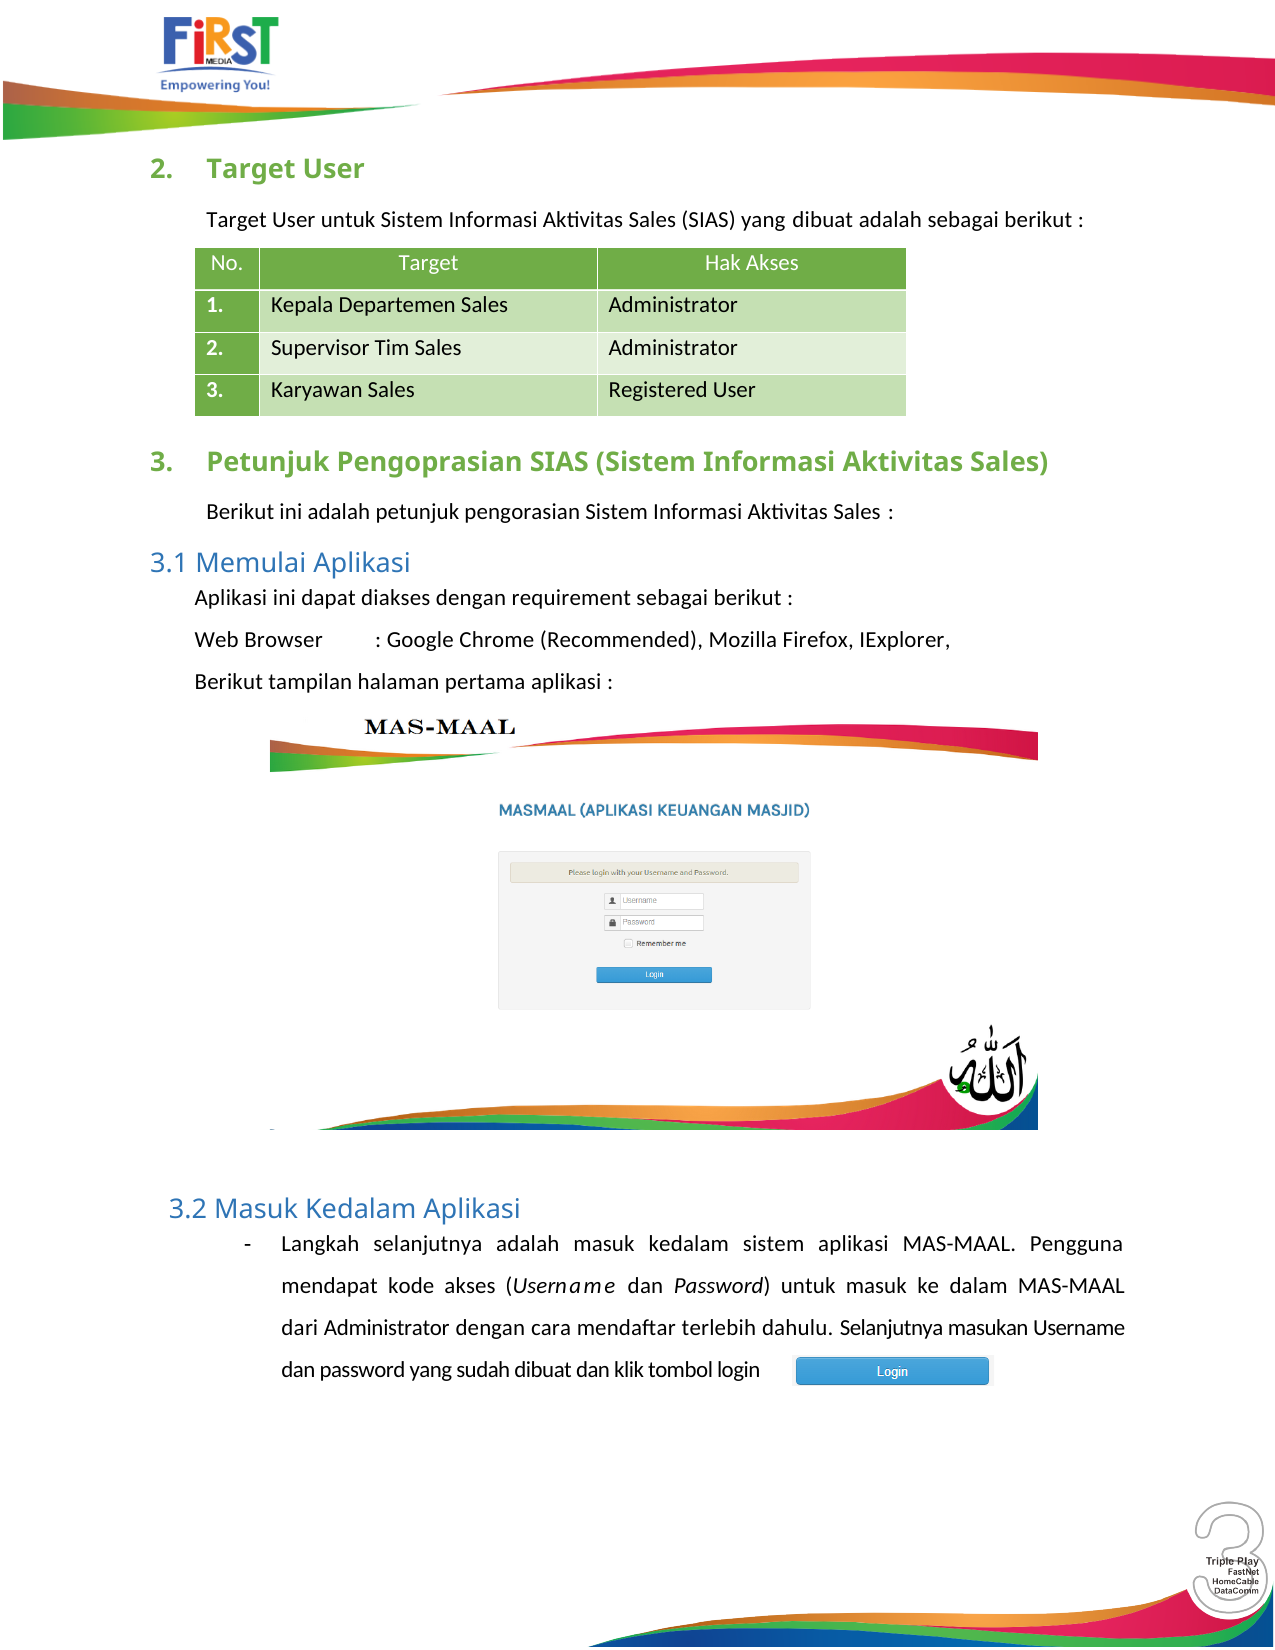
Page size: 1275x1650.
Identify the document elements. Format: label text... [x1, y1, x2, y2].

picture [269, 709, 1038, 1130]
list Web Browser : Google Chrome (Recommended), Mozilla Firefox, IExplorer, [194, 625, 1113, 653]
table_cell 1. [195, 291, 259, 332]
table_cell Administrator [598, 291, 906, 332]
subtitle Petunjuk Pengoprasian SIAS (Sistem Informasi Aktivitas Sales) [150, 442, 1125, 479]
table_header Target [260, 248, 597, 289]
table_cell Karyawan Sales [260, 375, 597, 416]
table_cell 2. [195, 333, 259, 374]
picture [587, 1501, 1274, 1647]
picture [792, 1355, 995, 1386]
subtitle Target User [150, 150, 1125, 187]
list Aplikasi ini dapat diakses dengan requirement sebagai berikut : [194, 583, 1113, 611]
text Target User untuk Sistem Informasi Aktivitas Sales (SIAS) yang dibuat adalah sebagai berikut : [206, 205, 1113, 233]
list Langkah selanjutnya adalah masuk kedalam sistem aplikasi MAS-MAAL. Pengguna mendapat kode akses (Username dan Password) untuk masuk ke dalam MAS-MAAL dari Administrator dengan cara mendaftar terlebih dahulu. Selanjutnya masukan Username dan password yang sudah dibuat dan klik tombol login [244, 1229, 1125, 1383]
list Berikut tampilan halaman pertama aplikasi : [194, 667, 1113, 695]
subtitle 3.2 Masuk Kedalam Aplikasi [169, 1190, 1125, 1227]
table_cell Kepala Departemen Sales [260, 291, 597, 332]
subtitle 3.1 Memulai Aplikasi [150, 543, 1125, 580]
table_cell 3. [195, 375, 259, 416]
table_header Hak Akses [598, 248, 906, 289]
table_cell Registered User [598, 375, 906, 416]
text Berikut ini adalah petunjuk pengorasian Sistem Informasi Aktivitas Sales : [206, 497, 1113, 525]
table_header No. [195, 248, 259, 289]
picture [2, 17, 1275, 141]
table_cell Administrator [598, 333, 906, 374]
table_cell Supervisor Tim Sales [260, 333, 597, 374]
